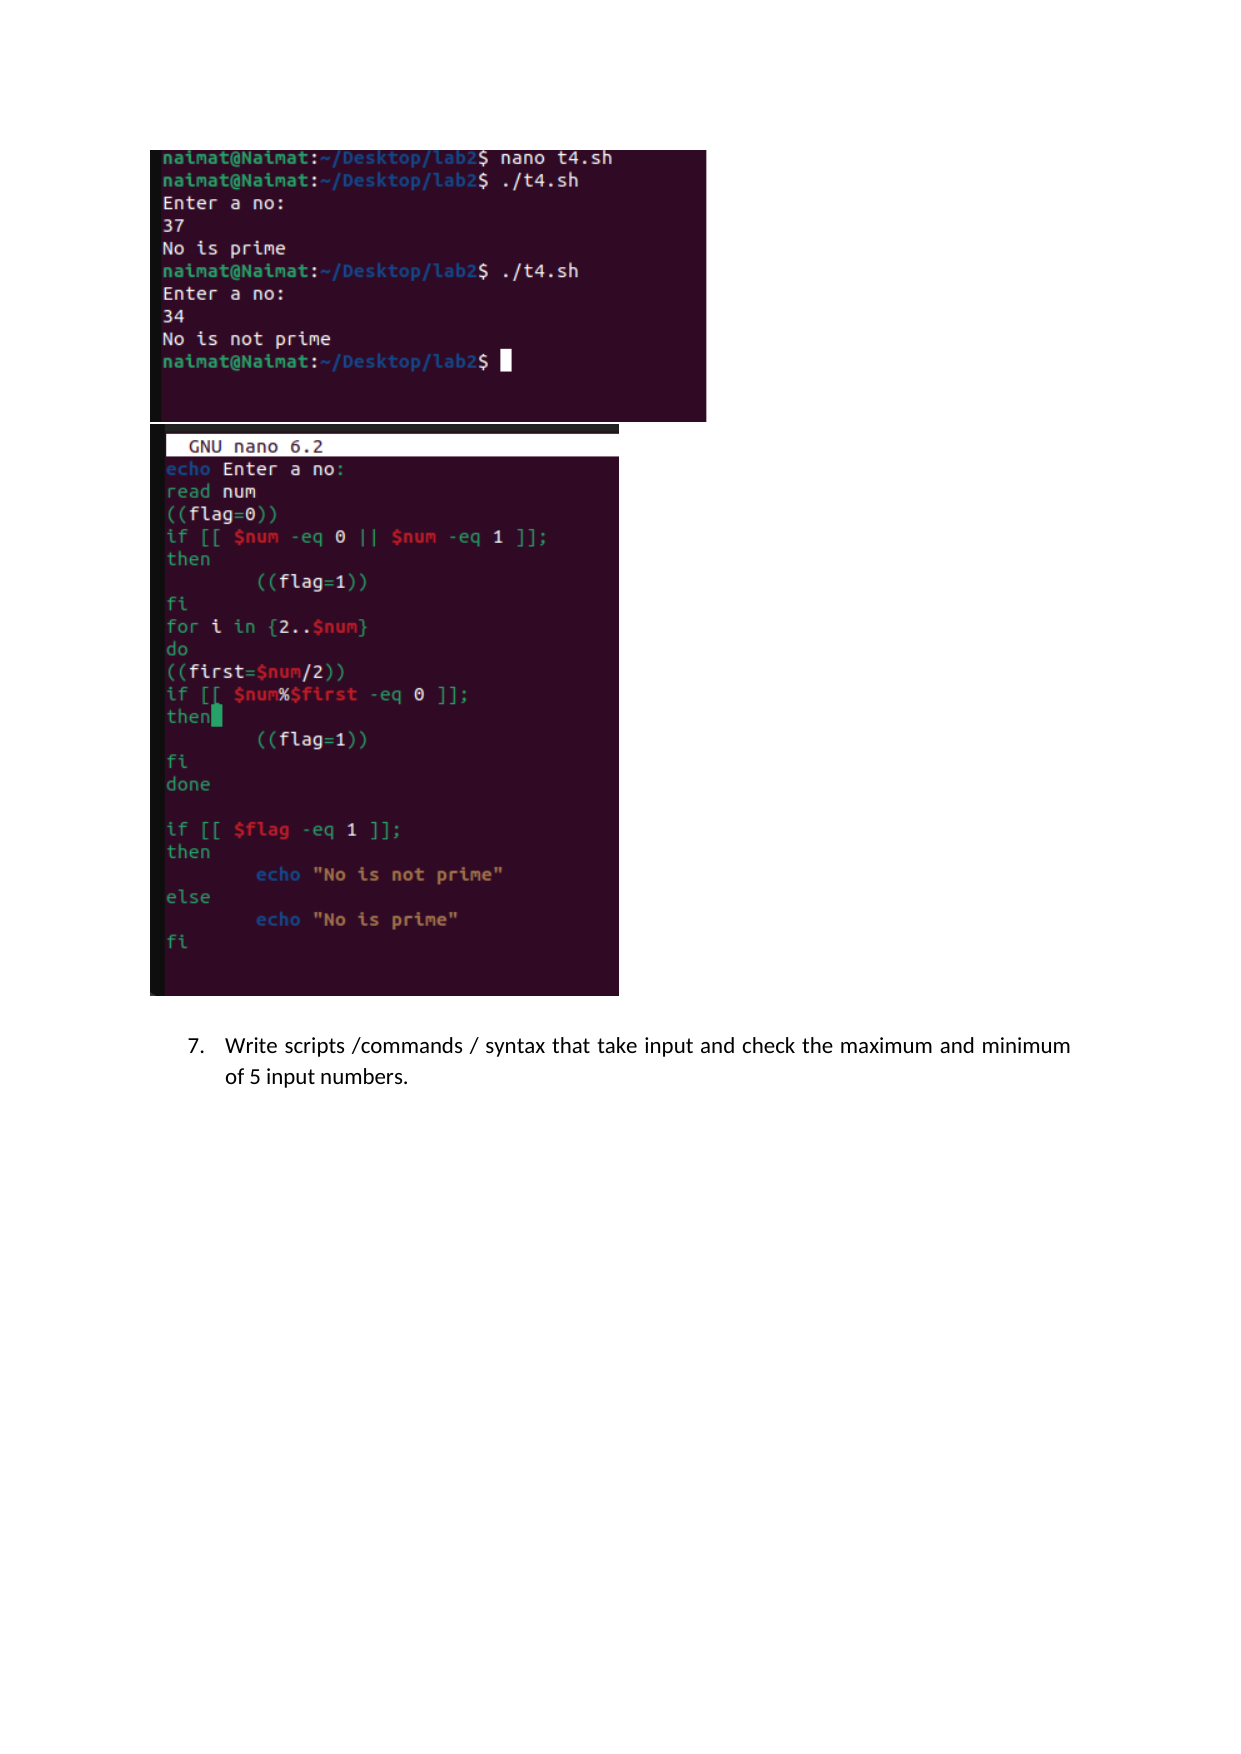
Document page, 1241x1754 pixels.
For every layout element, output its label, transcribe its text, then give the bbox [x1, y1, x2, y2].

picture [150, 150, 707, 422]
picture [150, 424, 619, 996]
list Write scripts /commands / syntax that take input and check the maximum and minimum of 5 input numbers. [187, 1031, 1073, 1091]
